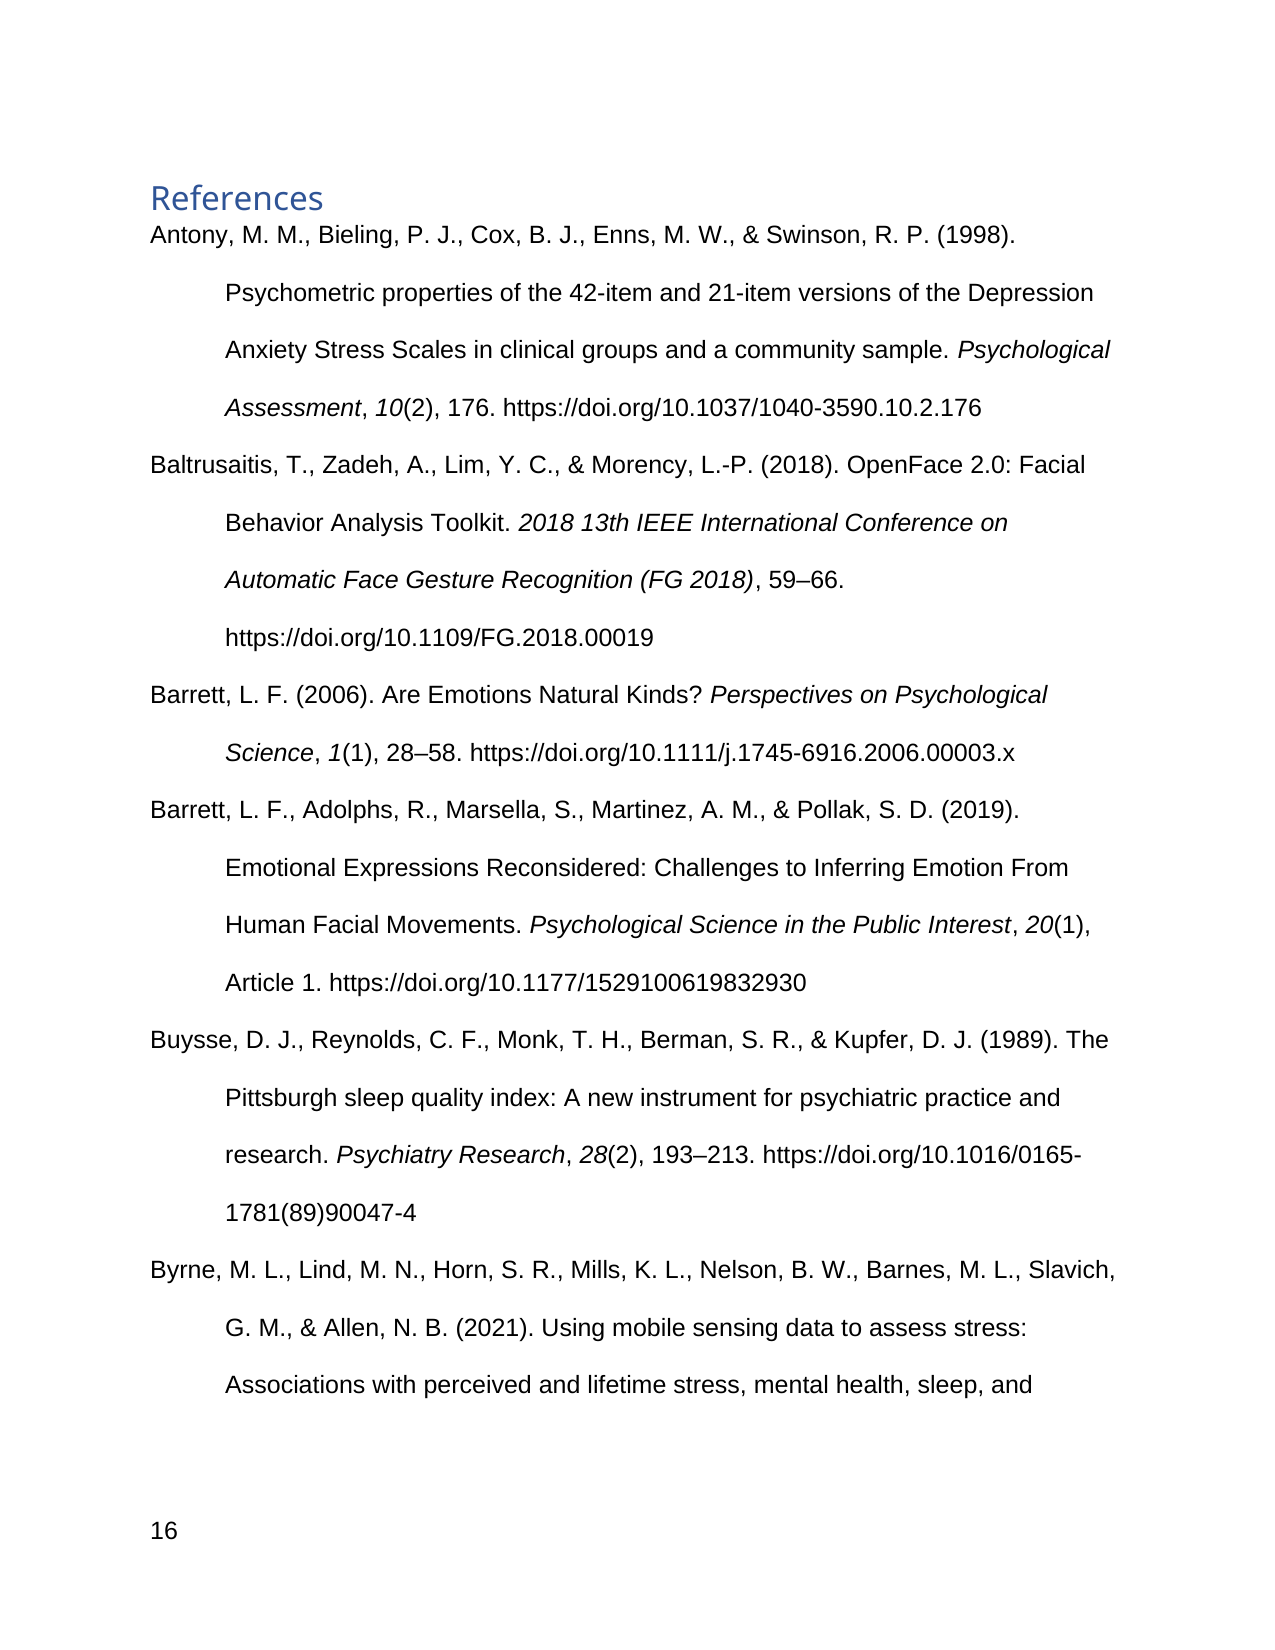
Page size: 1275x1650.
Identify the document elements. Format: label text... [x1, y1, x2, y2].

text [150, 1255, 1125, 1399]
text Buysse, D. J., Reynolds, C. F., Monk, T. H., Berman, S. R., & Kupfer, D. J. (1989). The Pittsburgh sleep quality index: A new instrument for psychiatric practice and research. Psychiatry Research, 28(2), 193–213. https://doi.org/10.1016/0165-1781(89)90047-4 [150, 1025, 1125, 1227]
text Baltrusaitis, T., Zadeh, A., Lim, Y. C., & Morency, L.-P. (2018). OpenFace 2.0: Facial Behavior Analysis Toolkit. 2018 13th IEEE International Conference on Automatic Face Gesture Recognition (FG 2018), 59–66. https://doi.org/10.1109/FG.2018.00019 [150, 450, 1125, 652]
text Antony, M. M., Bieling, P. J., Cox, B. J., Enns, M. W., & Swinson, R. P. (1998). Psychometric properties of the 42-item and 21-item versions of the Depression Anxiety Stress Scales in clinical groups and a community sample. Psychological Assessment, 10(2), 176. https://doi.org/10.1037/1040-3590.10.2.176 [150, 220, 1125, 422]
text Barrett, L. F. (2006). Are Emotions Natural Kinds? Perspectives on Psychological Science, 1(1), 28–58. https://doi.org/10.1111/j.1745-6916.2006.00003.x [150, 680, 1125, 767]
subtitle References [150, 175, 1125, 220]
text Barrett, L. F., Adolphs, R., Marsella, S., Martinez, A. M., & Pollak, S. D. (2019). Emotional Expressions Reconsidered: Challenges to Inferring Emotion From Human Facial Movements. Psychological Science in the Public Interest, 20(1), Article 1. https://doi.org/10.1177/1529100619832930 [150, 795, 1125, 997]
